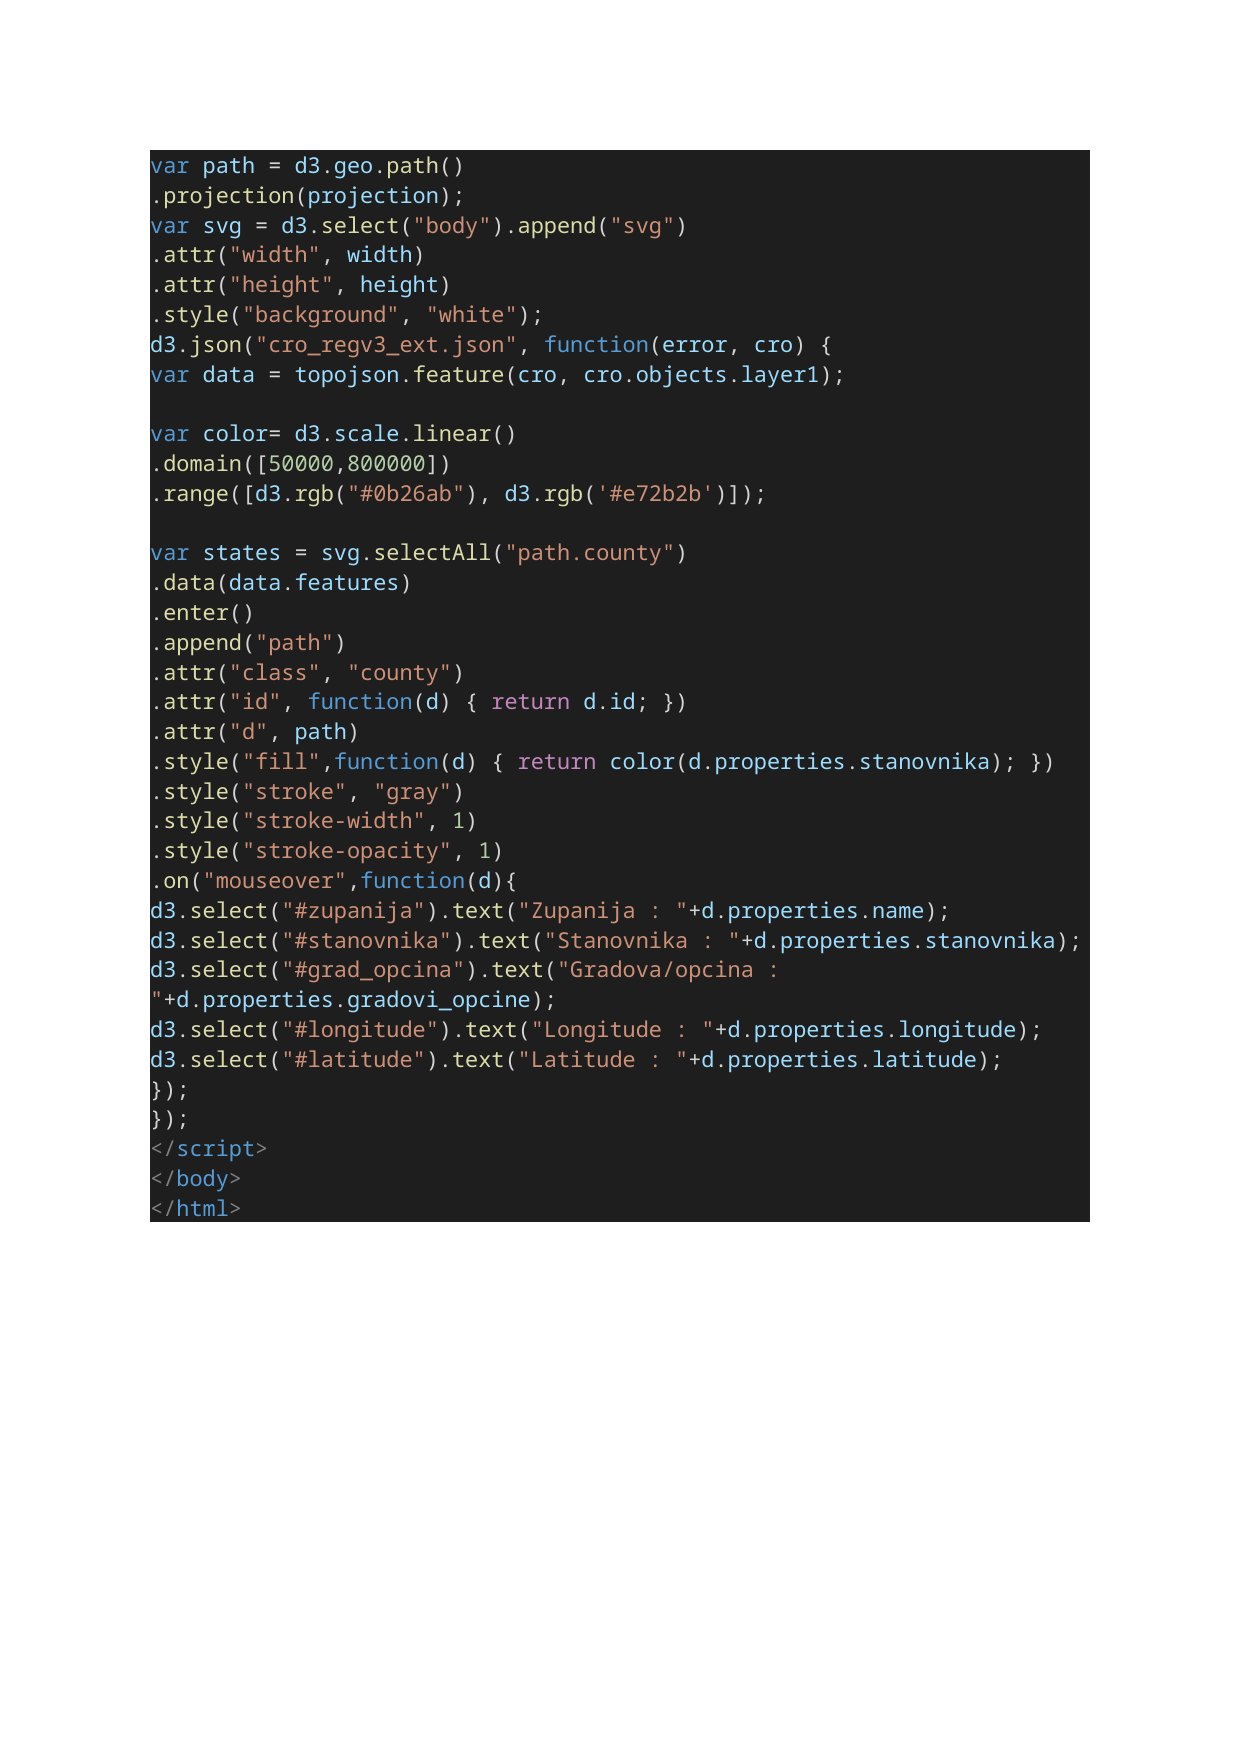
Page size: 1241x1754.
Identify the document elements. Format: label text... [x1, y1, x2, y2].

text .attr("id", function(d) { return d.id; }) [150, 686, 1090, 716]
text .attr("height", height) [150, 269, 1090, 299]
text var svg = d3.select("body").append("svg") [150, 209, 1090, 239]
text var color= d3.scale.linear() [150, 418, 1090, 448]
text .attr("class", "county") [150, 656, 1090, 686]
text .style("stroke", "gray") [150, 776, 1090, 805]
text .enter() [150, 597, 1090, 627]
text .style("stroke-opacity", 1) [150, 835, 1090, 865]
text .on("mouseover",function(d){ [150, 865, 1090, 895]
text d3.json("cro_regv3_ext.json", function(error, cro) { [150, 329, 1090, 358]
text d3.select("#zupanija").text("Zupanija : "+d.properties.name); [150, 895, 1090, 924]
text .append("path") [150, 627, 1090, 656]
text d3.select("#grad_opcina").text("Gradova/opcina : "+d.properties.gradovi_opcine); [150, 954, 1090, 1014]
text .attr("d", path) [150, 716, 1090, 746]
text var path = d3.geo.path() [150, 150, 1090, 180]
text var states = svg.selectAll("path.county") [150, 537, 1090, 567]
text .style("stroke-width", 1) [150, 805, 1090, 835]
text d3.select("#stanovnika").text("Stanovnika : "+d.properties.stanovnika); [150, 924, 1090, 954]
text </body> [150, 1163, 1090, 1193]
text </html> [150, 1193, 1090, 1222]
text .attr("width", width) [150, 239, 1090, 269]
text .domain([50000,800000]) [150, 448, 1090, 478]
text .style("background", "white"); [150, 299, 1090, 329]
text </script> [150, 1133, 1090, 1163]
text var data = topojson.feature(cro, cro.objects.layer1); [150, 358, 1090, 388]
text d3.select("#latitude").text("Latitude : "+d.properties.latitude); [150, 1044, 1090, 1073]
text .style("fill",function(d) { return color(d.properties.stanovnika); }) [150, 746, 1090, 776]
text .data(data.features) [150, 567, 1090, 597]
text d3.select("#longitude").text("Longitude : "+d.properties.longitude); [150, 1014, 1090, 1044]
text }); [150, 1103, 1090, 1133]
text .range([d3.rgb("#0b26ab"), d3.rgb('#e72b2b')]); [150, 478, 1090, 507]
text }); [150, 1073, 1090, 1103]
text .projection(projection); [150, 180, 1090, 209]
